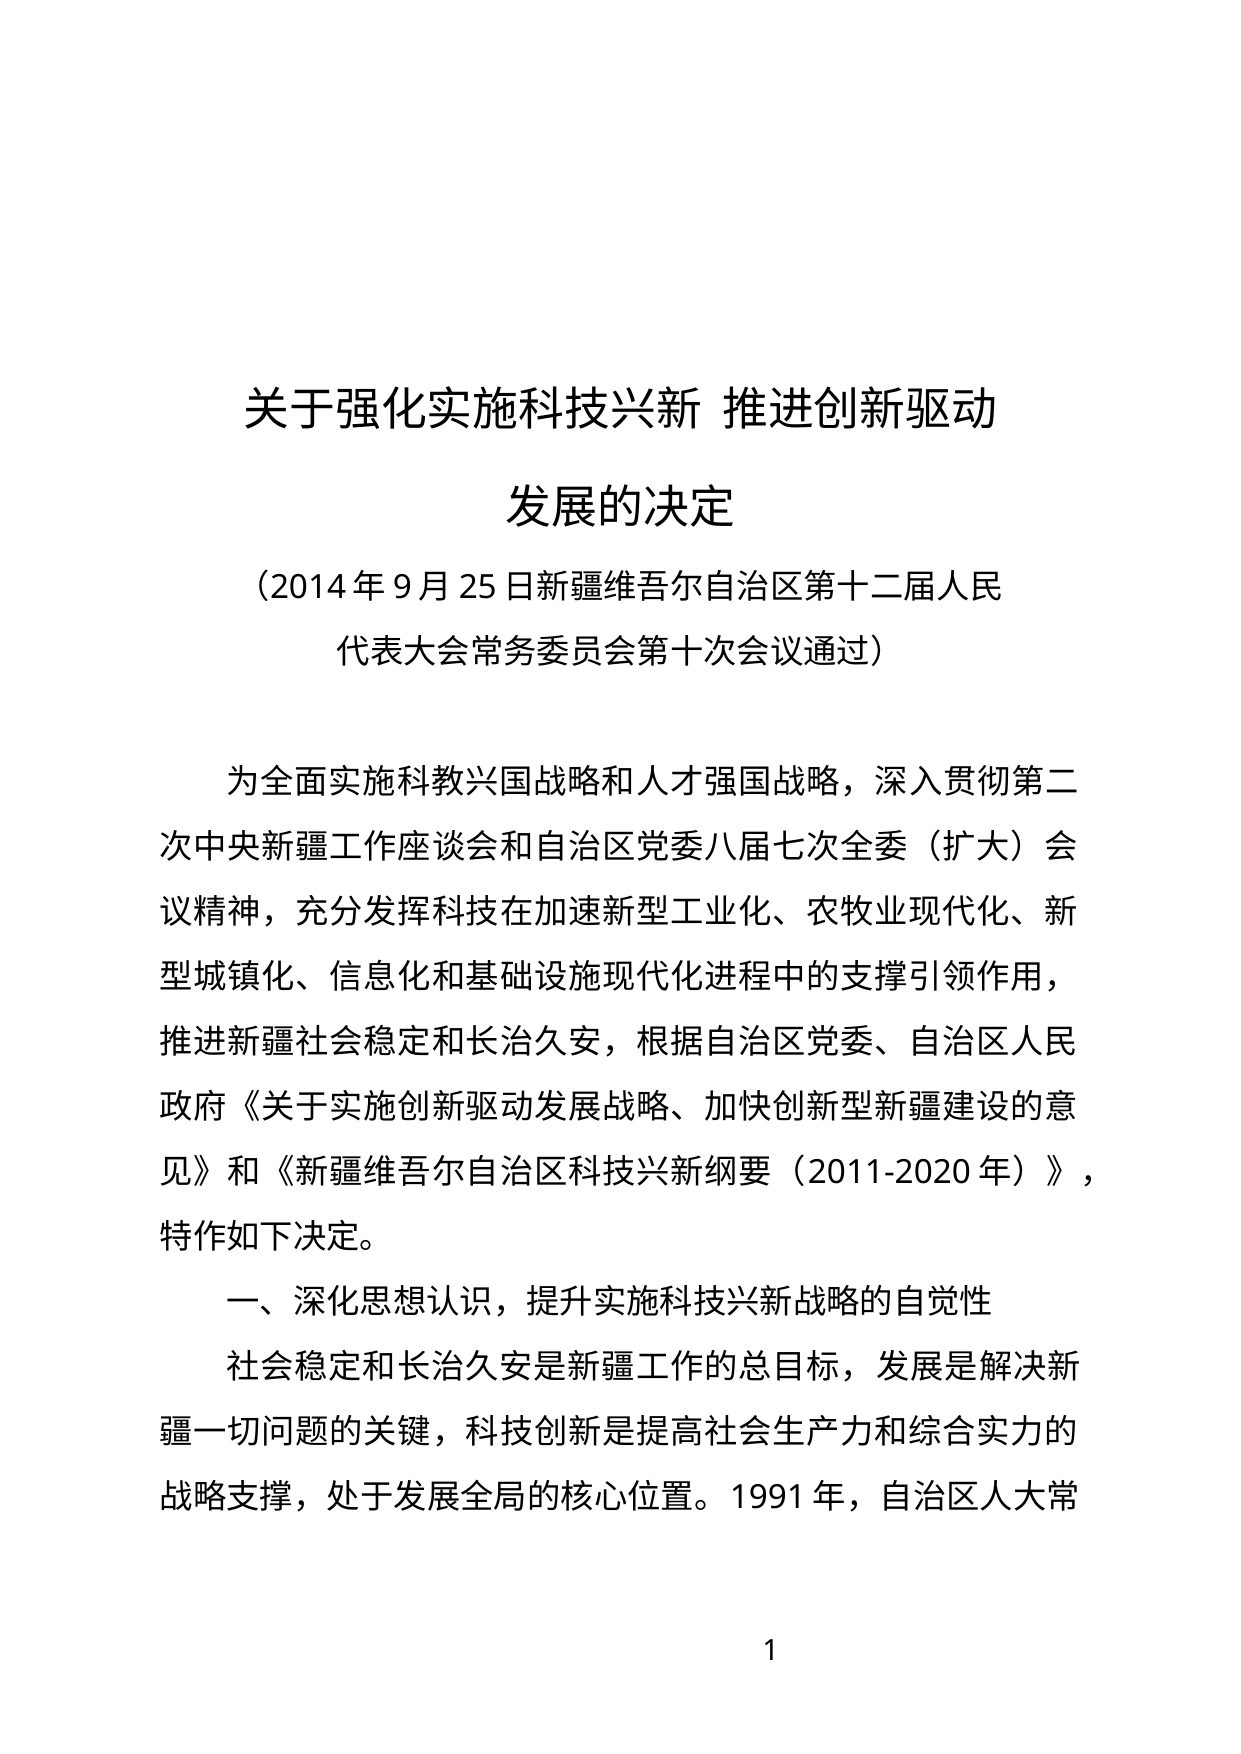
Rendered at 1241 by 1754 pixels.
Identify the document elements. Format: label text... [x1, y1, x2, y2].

text 关于强化实施科技兴新 推进创新驱动 [159, 357, 1081, 454]
text 一、深化思想认识，提升实施科技兴新战略的自觉性 [159, 1267, 1081, 1332]
text 发展的决定 [159, 454, 1081, 552]
text （2014年9月25日新疆维吾尔自治区第十二届人民 [226, 552, 1014, 617]
text 代表大会常务委员会第十次会议通过） [226, 617, 1014, 682]
text 为全面实施科教兴国战略和人才强国战略，深入贯彻第二次中央新疆工作座谈会和自治区党委八届七次全委（扩大）会议精神，充分发挥科技在加速新型工业化、农牧业现代化、新型城镇化、信息化和基础设施现代化进程中的支撑引领作用，推进新疆社会稳定和长治久安，根据自治区党委、自治区人民政府《关于实施创新驱动发展战略、加快创新型新疆建设的意见》和《新疆维吾尔自治区科技兴新纲要（2011-2020年）》，特作如下决定。 [159, 747, 1081, 1267]
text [159, 1332, 1081, 1527]
